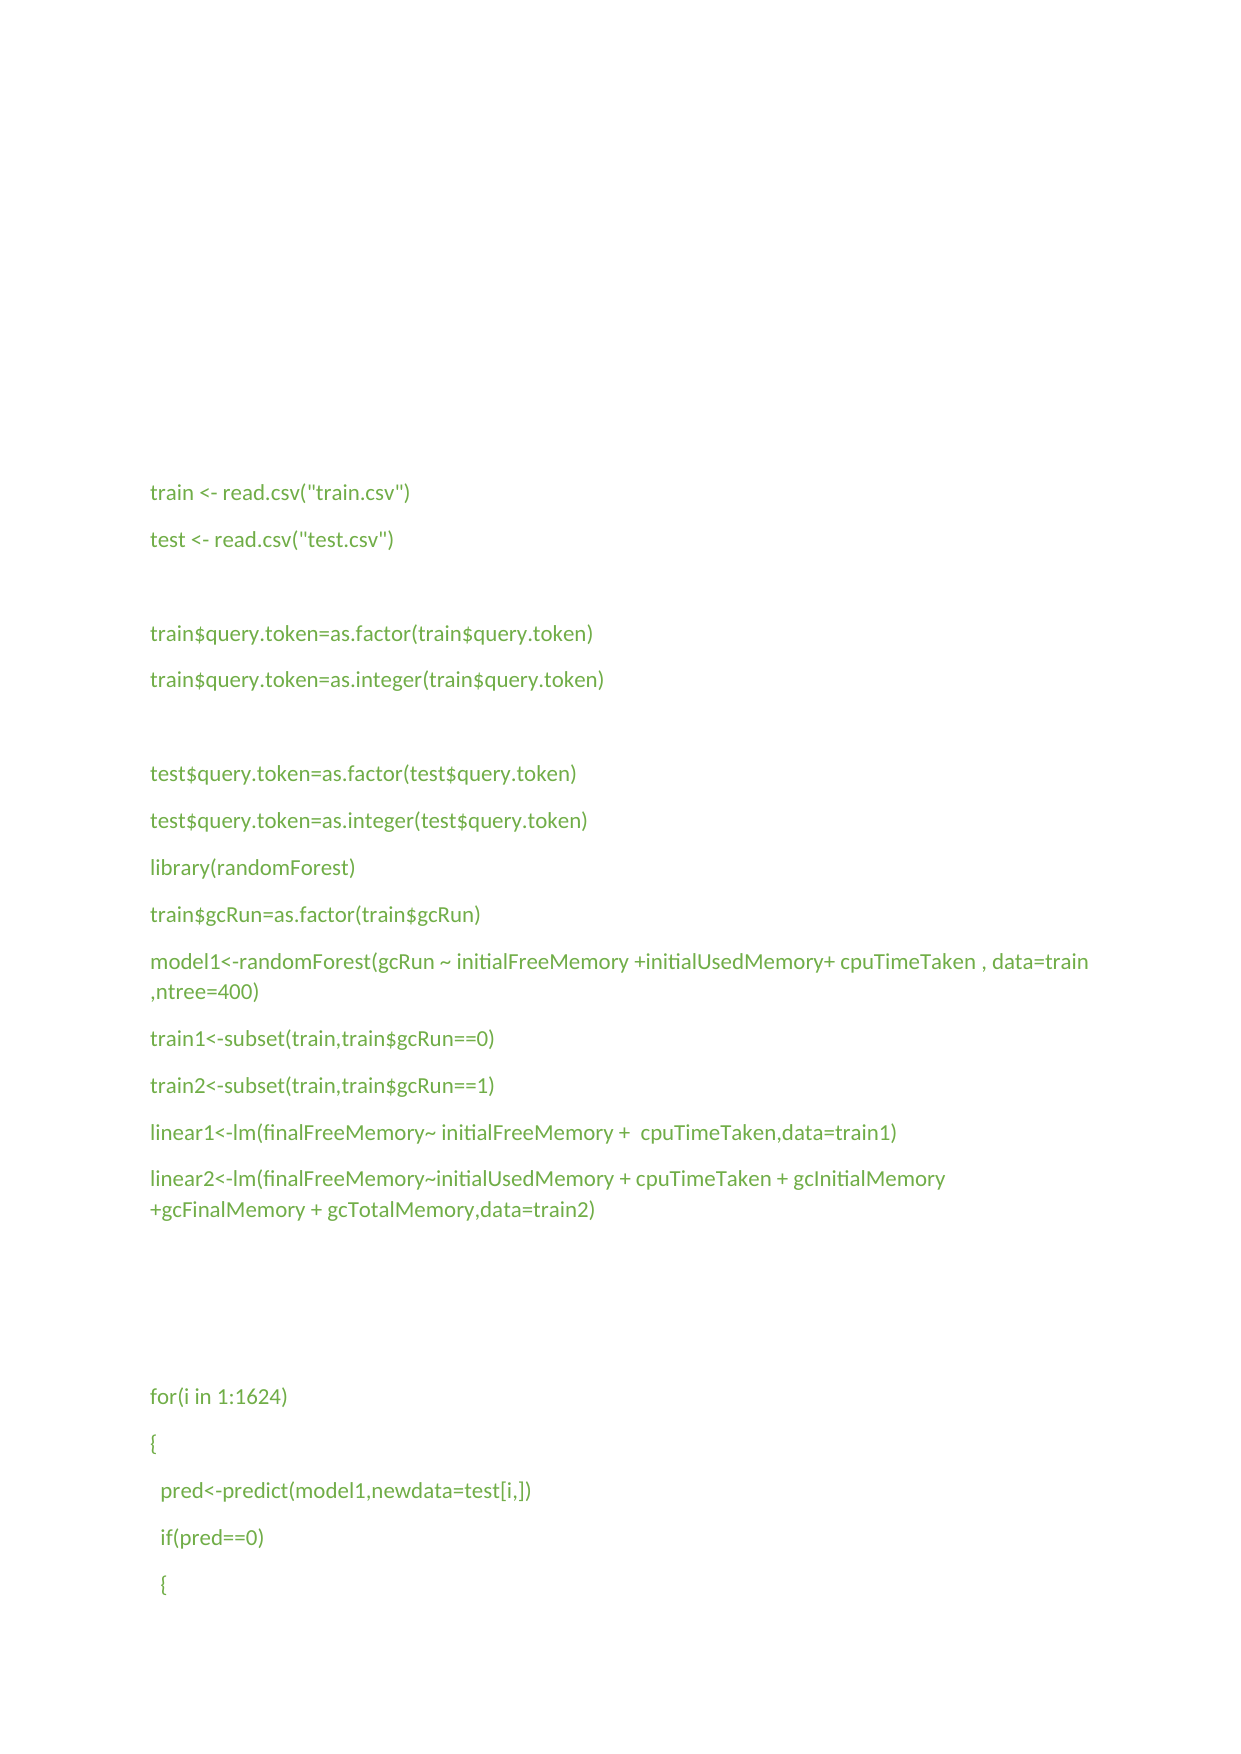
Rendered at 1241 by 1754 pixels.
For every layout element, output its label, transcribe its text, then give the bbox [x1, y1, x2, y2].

text { [150, 1429, 1090, 1457]
text library(randomForest) [150, 853, 1090, 881]
text model1<-randomForest(gcRun ~ initialFreeMemory +initialUsedMemory+ cpuTimeTaken , data=train ,ntree=400) [150, 947, 1090, 1005]
text test <- read.csv("test.csv") [150, 525, 1090, 553]
text train$query.token=as.factor(train$query.token) [150, 619, 1090, 647]
text for(i in 1:1624) [150, 1382, 1090, 1410]
text pred<-predict(model1,newdata=test[i,]) [150, 1476, 1090, 1504]
text train$gcRun=as.factor(train$gcRun) [150, 900, 1090, 928]
text train$query.token=as.integer(train$query.token) [150, 666, 1090, 694]
text linear1<-lm(finalFreeMemory~ initialFreeMemory + cpuTimeTaken,data=train1) [150, 1118, 1090, 1146]
text train2<-subset(train,train$gcRun==1) [150, 1071, 1090, 1099]
text test$query.token=as.factor(test$query.token) [150, 759, 1090, 787]
text test$query.token=as.integer(test$query.token) [150, 806, 1090, 834]
text train <- read.csv("train.csv") [150, 478, 1090, 506]
text { [150, 1570, 1090, 1598]
text train1<-subset(train,train$gcRun==0) [150, 1024, 1090, 1052]
text linear2<-lm(finalFreeMemory~initialUsedMemory + cpuTimeTaken + gcInitialMemory +gcFinalMemory + gcTotalMemory,data=train2) [150, 1164, 1090, 1223]
text if(pred==0) [150, 1523, 1090, 1551]
